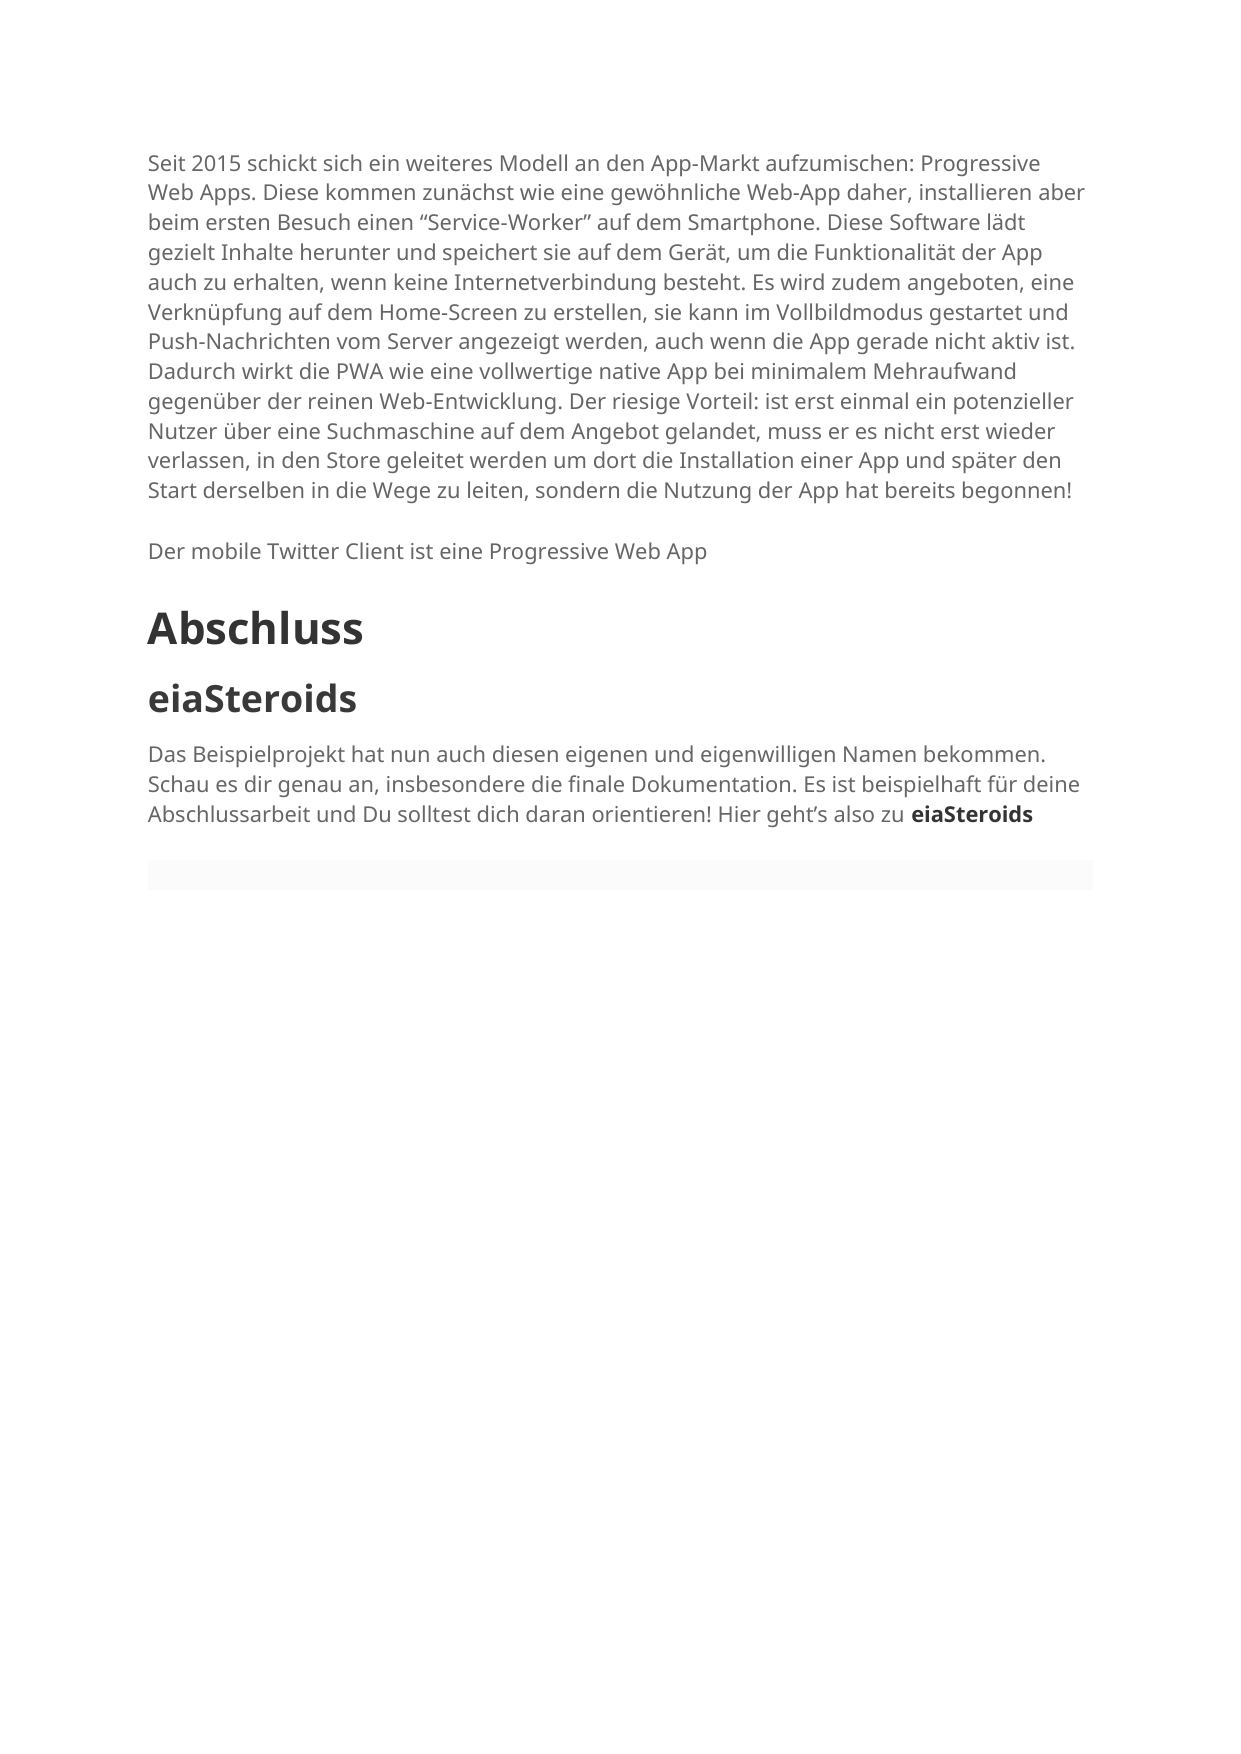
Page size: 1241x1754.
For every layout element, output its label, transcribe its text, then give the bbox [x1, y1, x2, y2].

text eiaSteroids [148, 673, 1093, 724]
text Das Beispielprojekt hat nun auch diesen eigenen und eigenwilligen Namen bekommen. Schau es dir genau an, insbesondere die finale Dokumentation. Es ist beispielhaft für deine Abschlussarbeit und Du solltest dich daran orientieren! Hier geht’s also zu eiaSteroids [148, 739, 1093, 829]
text Abschluss [148, 597, 1093, 657]
text Seit 2015 schickt sich ein weiteres Modell an den App-Markt aufzumischen: Progressive Web Apps. Diese kommen zunächst wie eine gewöhnliche Web-App daher, installieren aber beim ersten Besuch einen “Service-Worker” auf dem Smartphone. Diese Software lädt gezielt Inhalte herunter und speichert sie auf dem Gerät, um die Funktionalität der App auch zu erhalten, wenn keine Internetverbindung besteht. Es wird zudem angeboten, eine Verknüpfung auf dem Home-Screen zu erstellen, sie kann im Vollbildmodus gestartet und Push-Nachrichten vom Server angezeigt werden, auch wenn die App gerade nicht aktiv ist. Dadurch wirkt die PWA wie eine vollwertige native App bei minimalem Mehraufwand gegenüber der reinen Web-Entwicklung. Der riesige Vorteil: ist erst einmal ein potenzieller Nutzer über eine Suchmaschine auf dem Angebot gelandet, muss er es nicht erst wieder verlassen, in den Store geleitet werden um dort die Installation einer App und später den Start derselben in die Wege zu leiten, sondern die Nutzung der App hat bereits begonnen! [148, 148, 1093, 505]
text Der mobile Twitter Client ist eine Progressive Web App [148, 536, 1093, 566]
